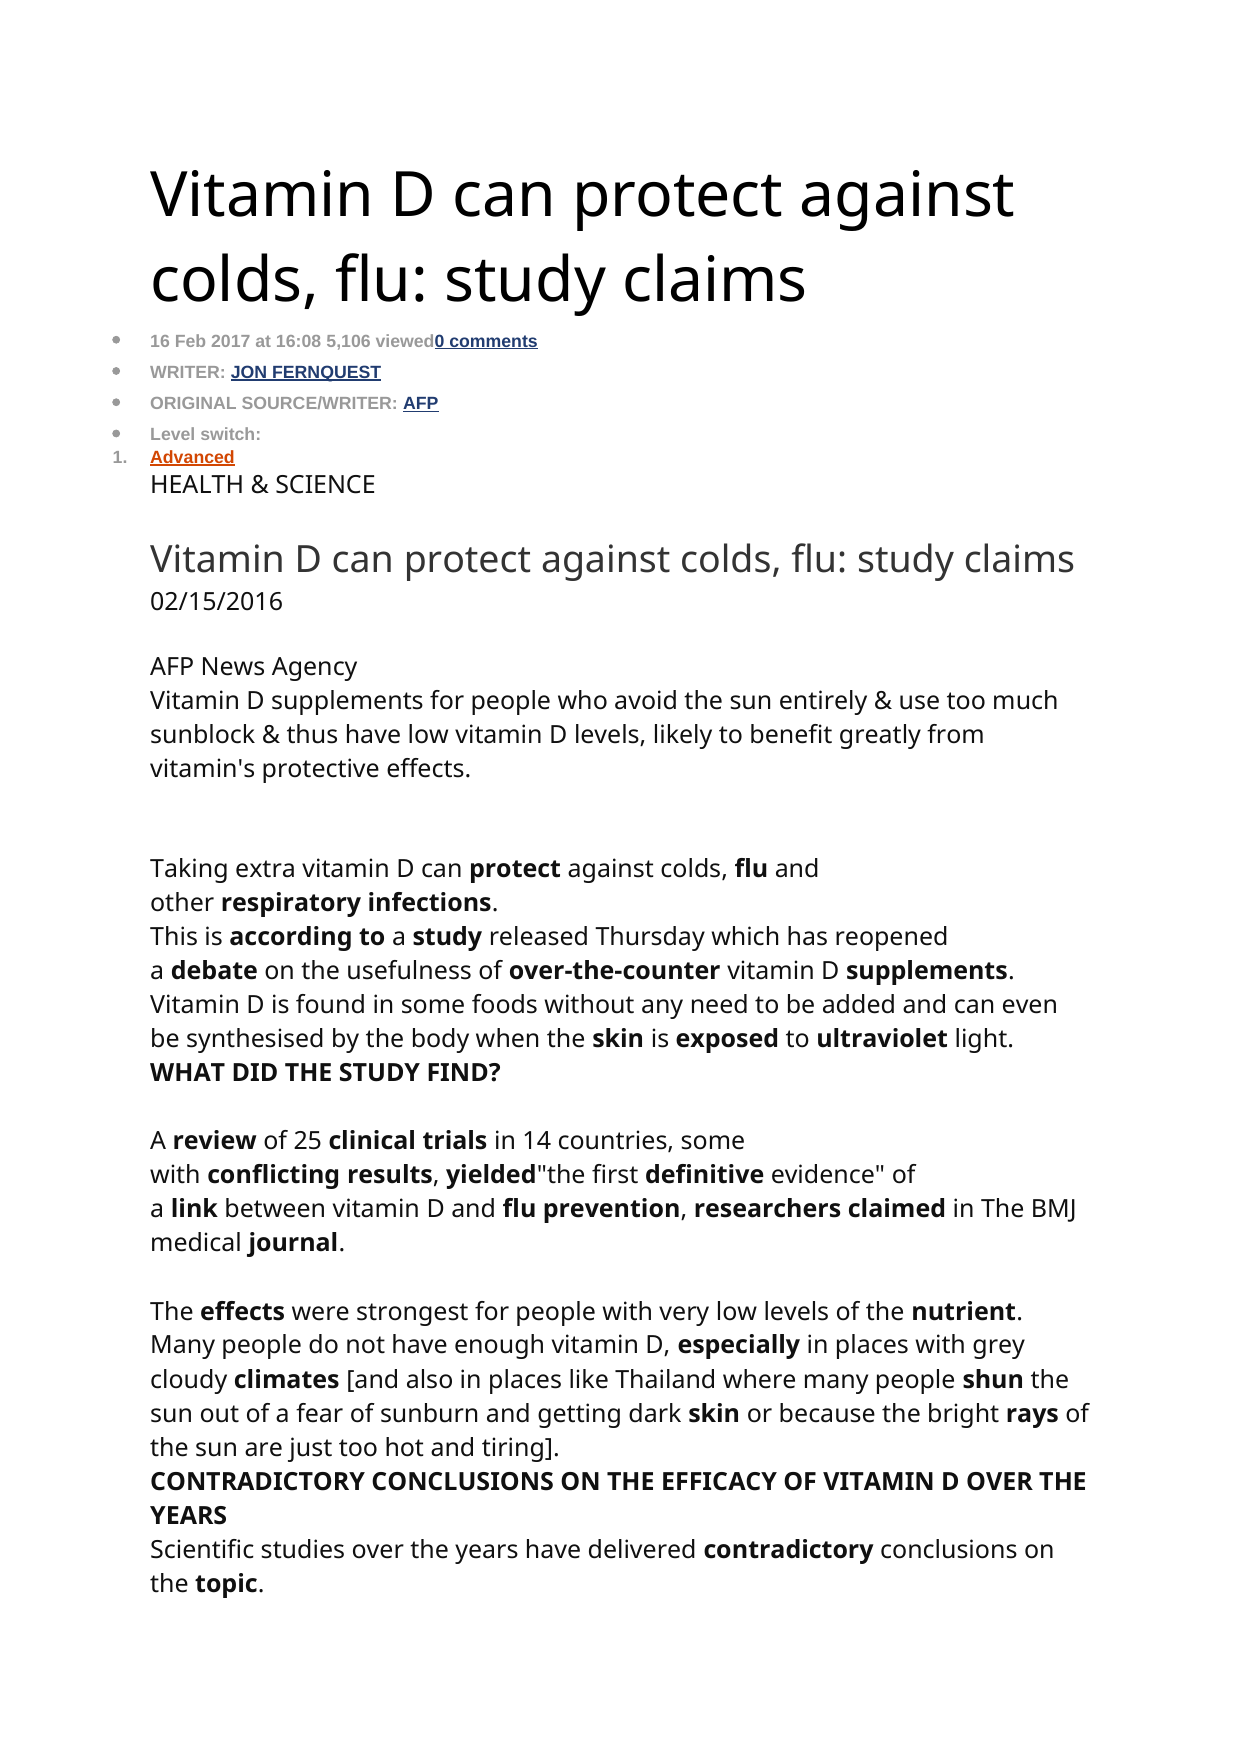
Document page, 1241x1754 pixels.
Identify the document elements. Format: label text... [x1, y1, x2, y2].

text HEALTH & SCIENCE [150, 467, 1090, 501]
text WHAT DID THE STUDY FIND? A review of 25 clinical trials in 14 countries, some with conflicting results, yielded"the first definitive evidence" of a link between vitamin D and flu prevention, researchers claimed in The BMJ medical journal. The effects were strongest for people with very low levels of the nutrient. [150, 1055, 1090, 1327]
text Vitamin D can protect against colds, flu: study claims [150, 532, 1090, 583]
list 16 Feb 2017 at 16:08 5,106 viewed0 comments [112, 320, 1090, 351]
text Vitamin D is found in some foods without any need to be added and can even be synthesised by the body when the skin is exposed to ultraviolet light. [150, 987, 1090, 1055]
text This is according to a study released Thursday which has reopened a debate on the usefulness of over-the-counter vitamin D supplements. [150, 918, 1090, 987]
list ORIGINAL SOURCE/WRITER: AFP [112, 383, 1090, 414]
list WRITER: JON FERNQUEST [112, 351, 1090, 383]
text Taking extra vitamin D can protect against colds, flu and other respiratory infections. [150, 816, 1090, 918]
text CONTRADICTORY CONCLUSIONS ON THE EFFICACY OF VITAMIN D OVER THE YEARS [150, 1463, 1090, 1532]
text 02/15/2016 [150, 583, 1090, 617]
text Many people do not have enough vitamin D, especially in places with grey cloudy climates [and also in places like Thailand where many people shun the sun out of a fear of sunburn and getting dark skin or because the bright rays of the sun are just too hot and tiring]. [150, 1327, 1090, 1463]
list Level switch: [112, 414, 1090, 445]
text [150, 1532, 1090, 1600]
text AFP News Agency Vitamin D supplements for people who avoid the sun entirely & use too much sunblock & thus have low vitamin D levels, likely to benefit greatly from vitamin's protective effects. [150, 649, 1090, 785]
text Vitamin D can protect against colds, flu: study claims [150, 150, 1090, 320]
list Advanced [112, 445, 1074, 467]
